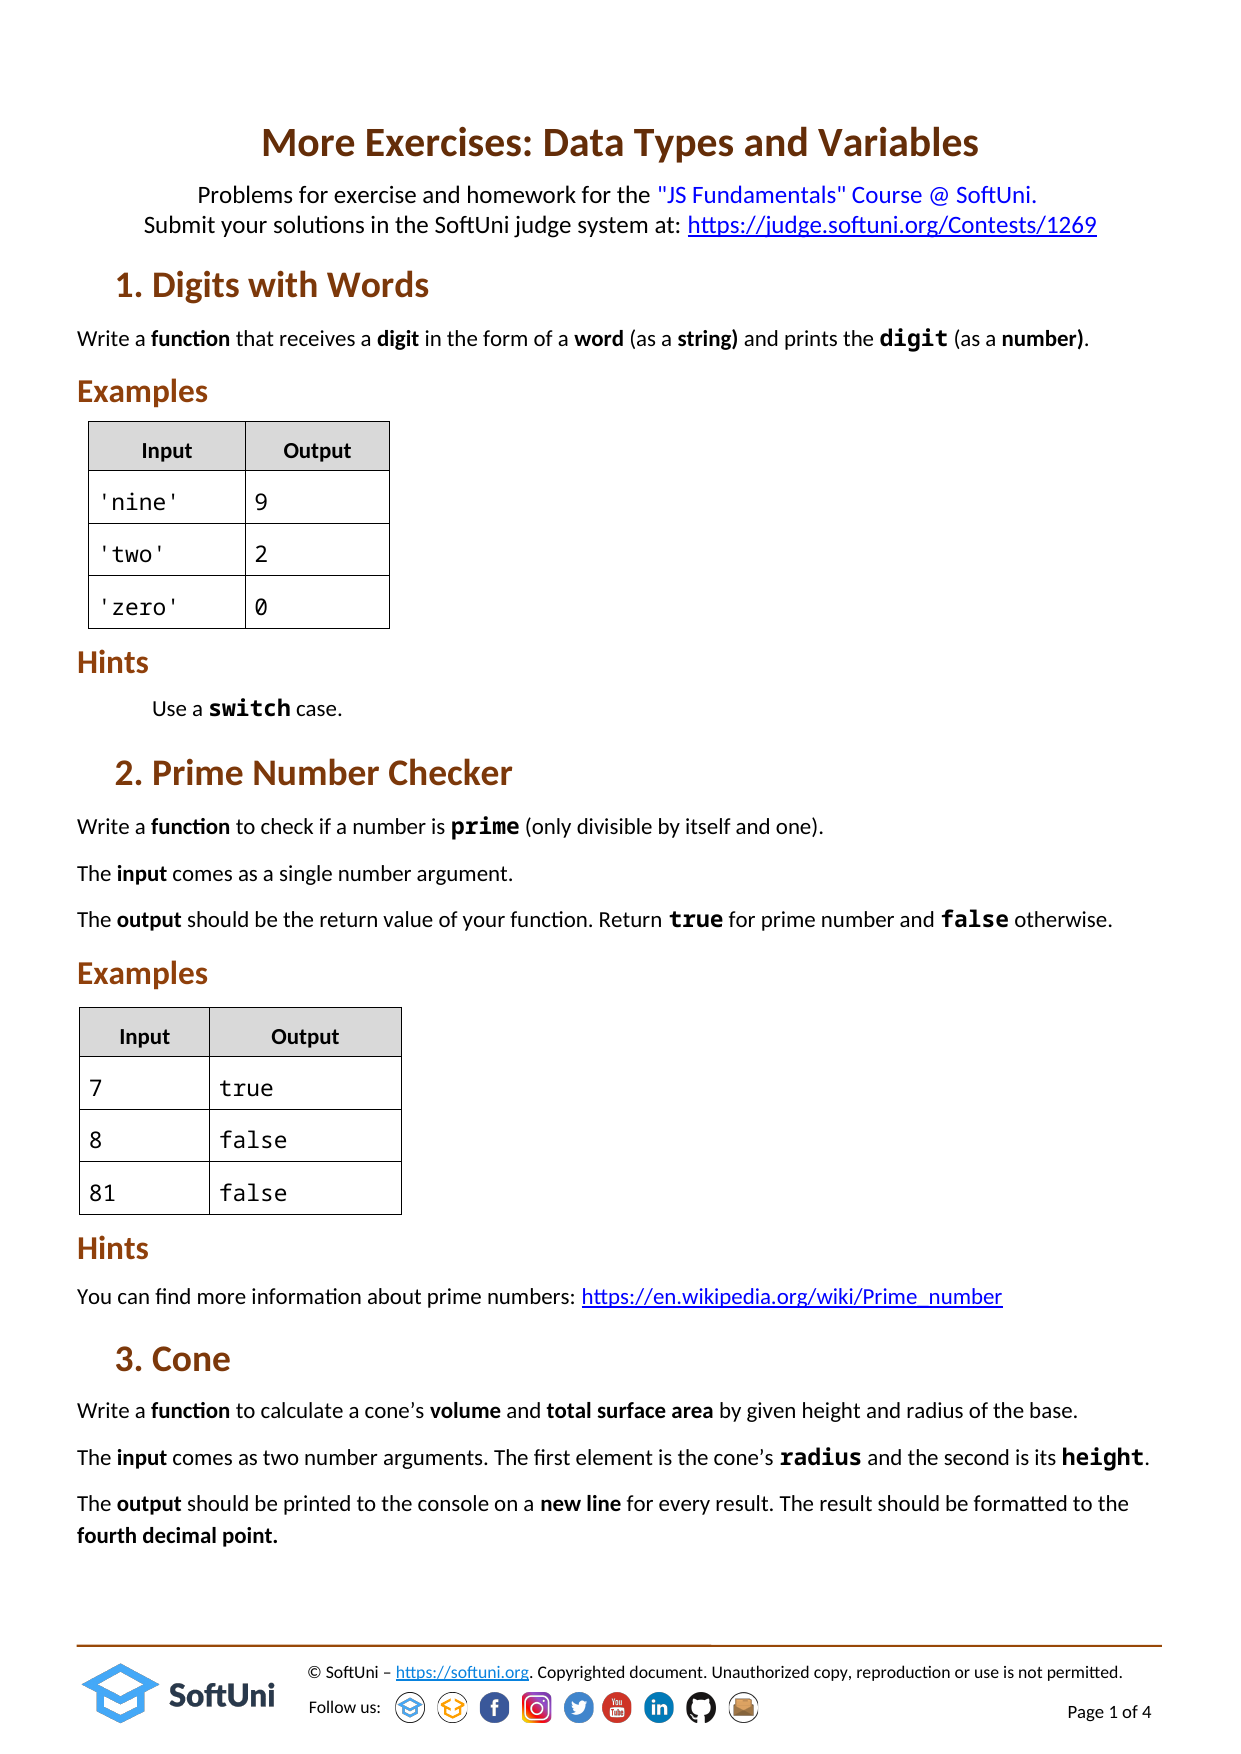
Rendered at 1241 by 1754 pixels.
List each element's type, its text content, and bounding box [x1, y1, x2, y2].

list Cone [114, 1335, 1163, 1381]
table_header Input [80, 1008, 209, 1056]
picture [644, 1714, 653, 1723]
table_cell 'zero' [89, 576, 245, 628]
list Hints [77, 641, 1163, 682]
picture [522, 1692, 552, 1723]
table_cell 7 [80, 1057, 209, 1109]
picture [665, 1692, 674, 1701]
text Use a switch case. [152, 692, 1163, 724]
text Write a function to check if a number is prime (only divisible by itself and one). [77, 810, 1163, 841]
table_cell 9 [246, 471, 389, 523]
picture [437, 1692, 468, 1723]
table_header Input [89, 422, 245, 470]
table_header Output [210, 1008, 401, 1056]
picture [75, 1658, 281, 1729]
list Examples [77, 370, 1163, 411]
text You can find more information about prime numbers: https://en.wikipedia.org/wiki/Prime_number [77, 1282, 1163, 1310]
text The input comes as two number arguments. The first element is the cone’s radius and the second is its height. [77, 1441, 1163, 1472]
list Prime Number Checker [114, 749, 1163, 795]
picture [602, 1692, 632, 1723]
list Hints [77, 1227, 1163, 1268]
list Examples [77, 952, 1163, 992]
table_cell 0 [246, 576, 389, 628]
table_cell 2 [246, 524, 389, 575]
picture [564, 1692, 594, 1723]
table_cell 'two' [89, 524, 245, 575]
table_cell false [210, 1110, 401, 1161]
table_cell 'nine' [89, 471, 245, 523]
picture [686, 1692, 716, 1723]
picture [658, 1705, 667, 1714]
text Problems for exercise and homework for the "JS Fundamentals" Course @ SoftUni. Submit your solutions in the SoftUni judge system at: https://judge.softuni.org/Contests/1269 [77, 179, 1163, 240]
picture [479, 1692, 510, 1723]
text Write a function to calculate a cone’s volume and total surface area by given height and radius of the base. [77, 1396, 1163, 1424]
table_cell true [210, 1057, 401, 1109]
text The output should be the return value of your function. Return true for prime number and false otherwise. [77, 903, 1163, 934]
text The output should be printed to the console on a new line for every result. The result should be formatted to the fourth decimal point. [77, 1489, 1163, 1550]
picture [728, 1692, 759, 1723]
table_cell 81 [80, 1162, 209, 1214]
subtitle More Exercises: Data Types and Variables [77, 116, 1163, 167]
picture [395, 1692, 425, 1723]
text The input comes as a single number argument. [77, 859, 1163, 887]
table_header Output [246, 422, 389, 470]
table_cell 8 [80, 1110, 209, 1161]
picture [644, 1692, 653, 1701]
list Digits with Words [114, 261, 1163, 307]
table_cell false [210, 1162, 401, 1214]
text Write a function that receives a digit in the form of a word (as a string) and prints the digit (as a number). [77, 322, 1163, 353]
picture [665, 1714, 674, 1723]
